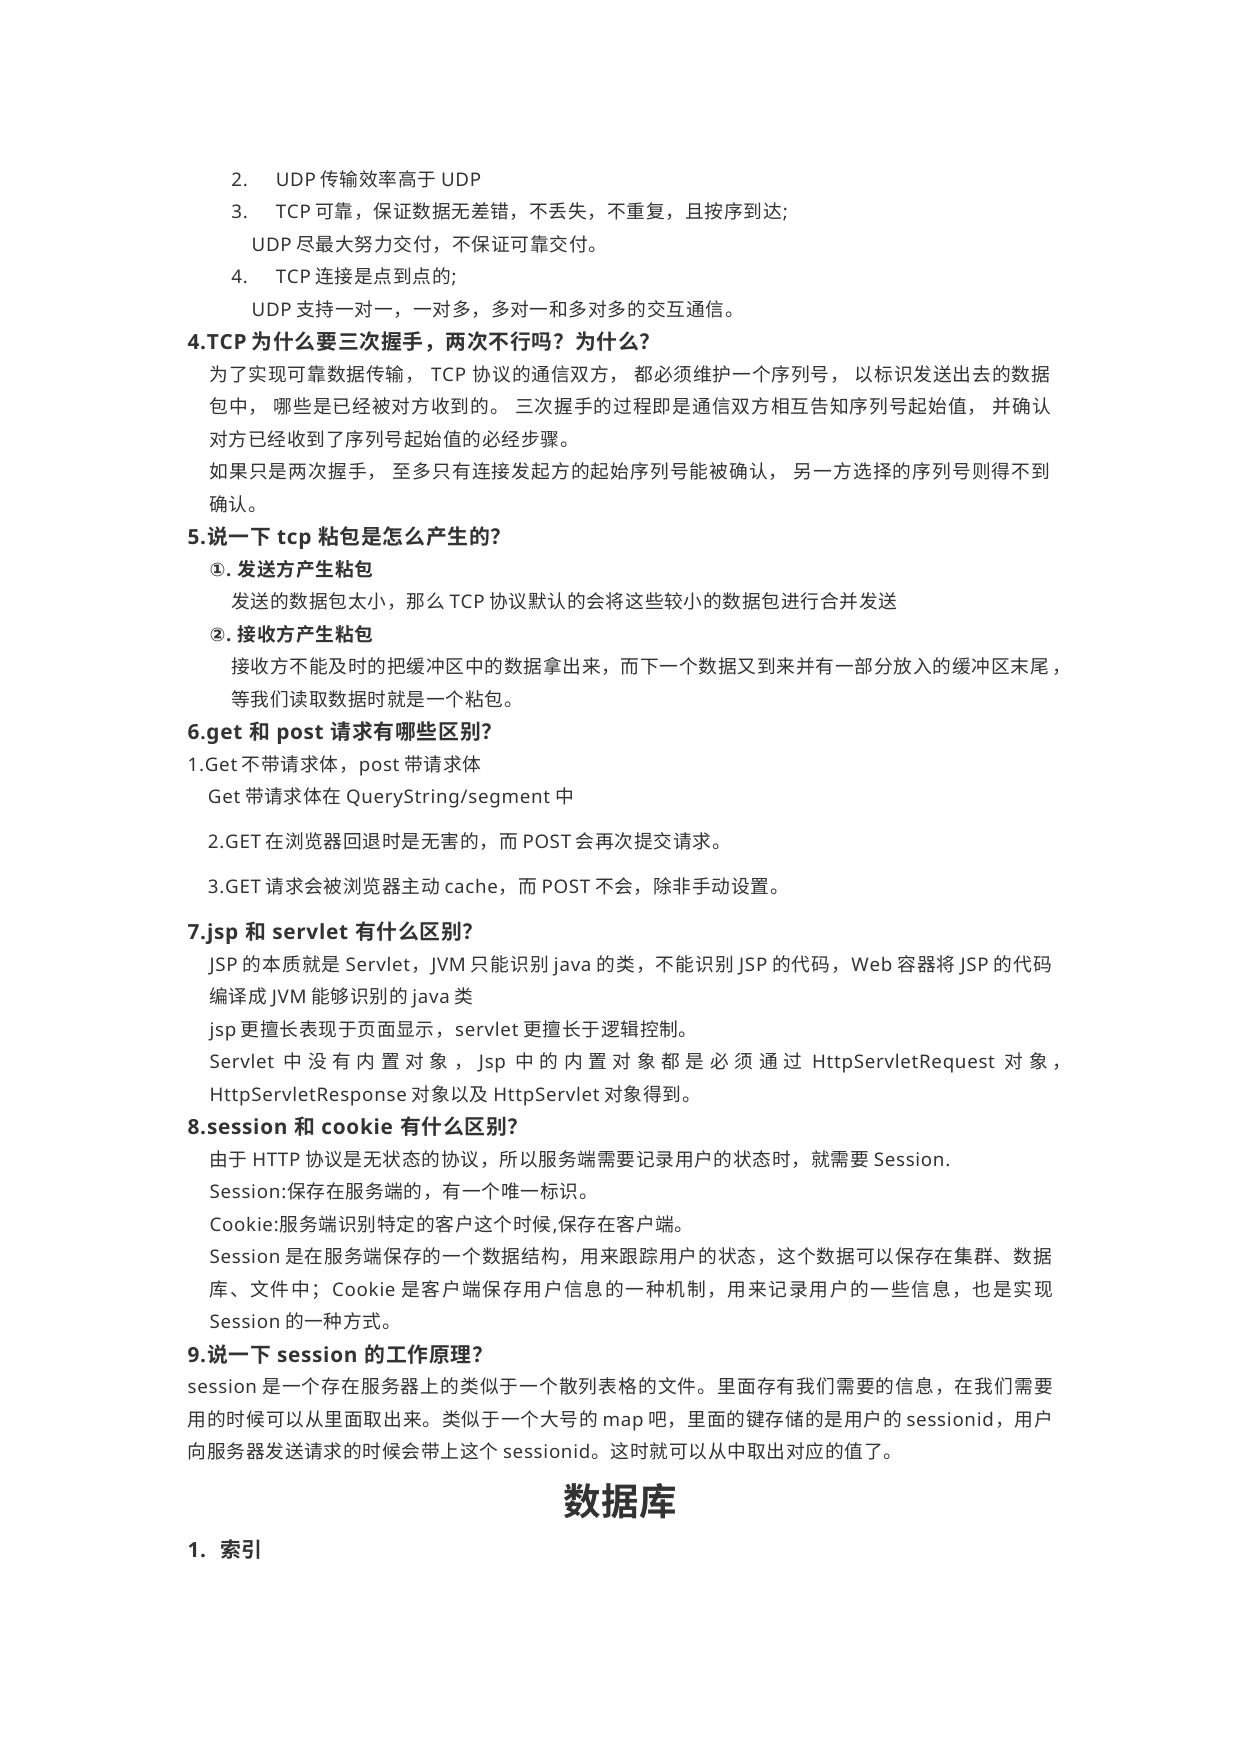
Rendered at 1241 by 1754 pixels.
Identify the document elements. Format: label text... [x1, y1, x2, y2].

text jsp更擅长表现于页面显示，servlet更擅长于逻辑控制。 [209, 1012, 1053, 1044]
list TCP连接是点到点的; [231, 259, 1053, 292]
list Get带请求体在QueryString/segment中 [187, 779, 1053, 812]
text 2.GET在浏览器回退时是无害的，而POST会再次提交请求。 [187, 824, 1053, 857]
text 如果只是两次握手， 至多只有连接发起方的起始序列号能被确认， 另一方选择的序列号则得不到确认。 [209, 484, 1053, 519]
list UDP传输效率高于UDP [231, 162, 1053, 194]
text 为了实现可靠数据传输， TCP 协议的通信双方， 都必须维护一个序列号， 以标识发送出去的数据包中， 哪些是已经被对方收到的。 三次握手的过程即是通信双方相互告知序列号起始值， 并确认对方已经收到了序列号起始值的必经步骤。 [209, 419, 1053, 454]
text 4.TCP为什么要三次握手，两次不行吗？为什么？ [187, 324, 1053, 357]
text 9.说一下 session 的工作原理？ [187, 1337, 1053, 1369]
text JSP的本质就是Servlet，JVM只能识别java的类，不能识别JSP的代码，Web容器将JSP的代码编译成JVM能够识别的java类 [209, 947, 1053, 1012]
text 接收方不能及时的把缓冲区中的数据拿出来，而下一个数据又到来并有一部分放入的缓冲区末尾，等我们读取数据时就是一个粘包。 [231, 679, 1053, 714]
text 由于HTTP协议是无状态的协议，所以服务端需要记录用户的状态时，就需要Session. [209, 1142, 1053, 1174]
text 3.GET请求会被浏览器主动cache，而POST不会，除非手动设置。 [187, 869, 1053, 902]
list 索引 [187, 1532, 1053, 1564]
text session是一个存在服务器上的类似于一个散列表格的文件。里面存有我们需要的信息，在我们需要用的时候可以从里面取出来。类似于一个大号的map吧，里面的键存储的是用户的sessionid，用户向服务器发送请求的时候会带上这个sessionid。这时就可以从中取出对应的值了。 [187, 1369, 1053, 1467]
text Cookie:服务端识别特定的客户这个时候,保存在客户端。 [209, 1207, 1053, 1239]
text Session:保存在服务端的，有一个唯一标识。 [209, 1174, 1053, 1207]
text Session是在服务端保存的一个数据结构，用来跟踪用户的状态，这个数据可以保存在集群、数据库、文件中；Cookie是客户端保存用户信息的一种机制，用来记录用户的一些信息，也是实现Session的一种方式。 [209, 1302, 1053, 1337]
text 5.说一下 tcp 粘包是怎么产生的？ [187, 519, 1053, 552]
list UDP支持一对一，一对多，多对一和多对多的交互通信。 [231, 292, 1053, 324]
text 6.get 和 post 请求有哪些区别？ [187, 714, 1053, 747]
text 数据库 [187, 1467, 1053, 1532]
list TCP可靠，保证数据无差错，不丢失，不重复，且按序到达; [231, 194, 1053, 227]
text 8.session 和 cookie 有什么区别？ [187, 1109, 1053, 1142]
text ①. 发送方产生粘包 [209, 552, 1053, 584]
text ②. 接收方产生粘包 [209, 617, 1053, 649]
text 发送的数据包太小，那么TCP协议默认的会将这些较小的数据包进行合并发送 [231, 584, 1053, 617]
text 7.jsp 和 servlet 有什么区别？ [187, 914, 1053, 947]
text Servlet中没有内置对象，Jsp中的内置对象都是必须通过HttpServletRequest对象，HttpServletResponse对象以及HttpServlet对象得到。 [209, 1044, 1053, 1109]
list 1.Get不带请求体，post带请求体 [187, 747, 1053, 779]
list UDP尽最大努力交付，不保证可靠交付。 [231, 227, 1053, 259]
